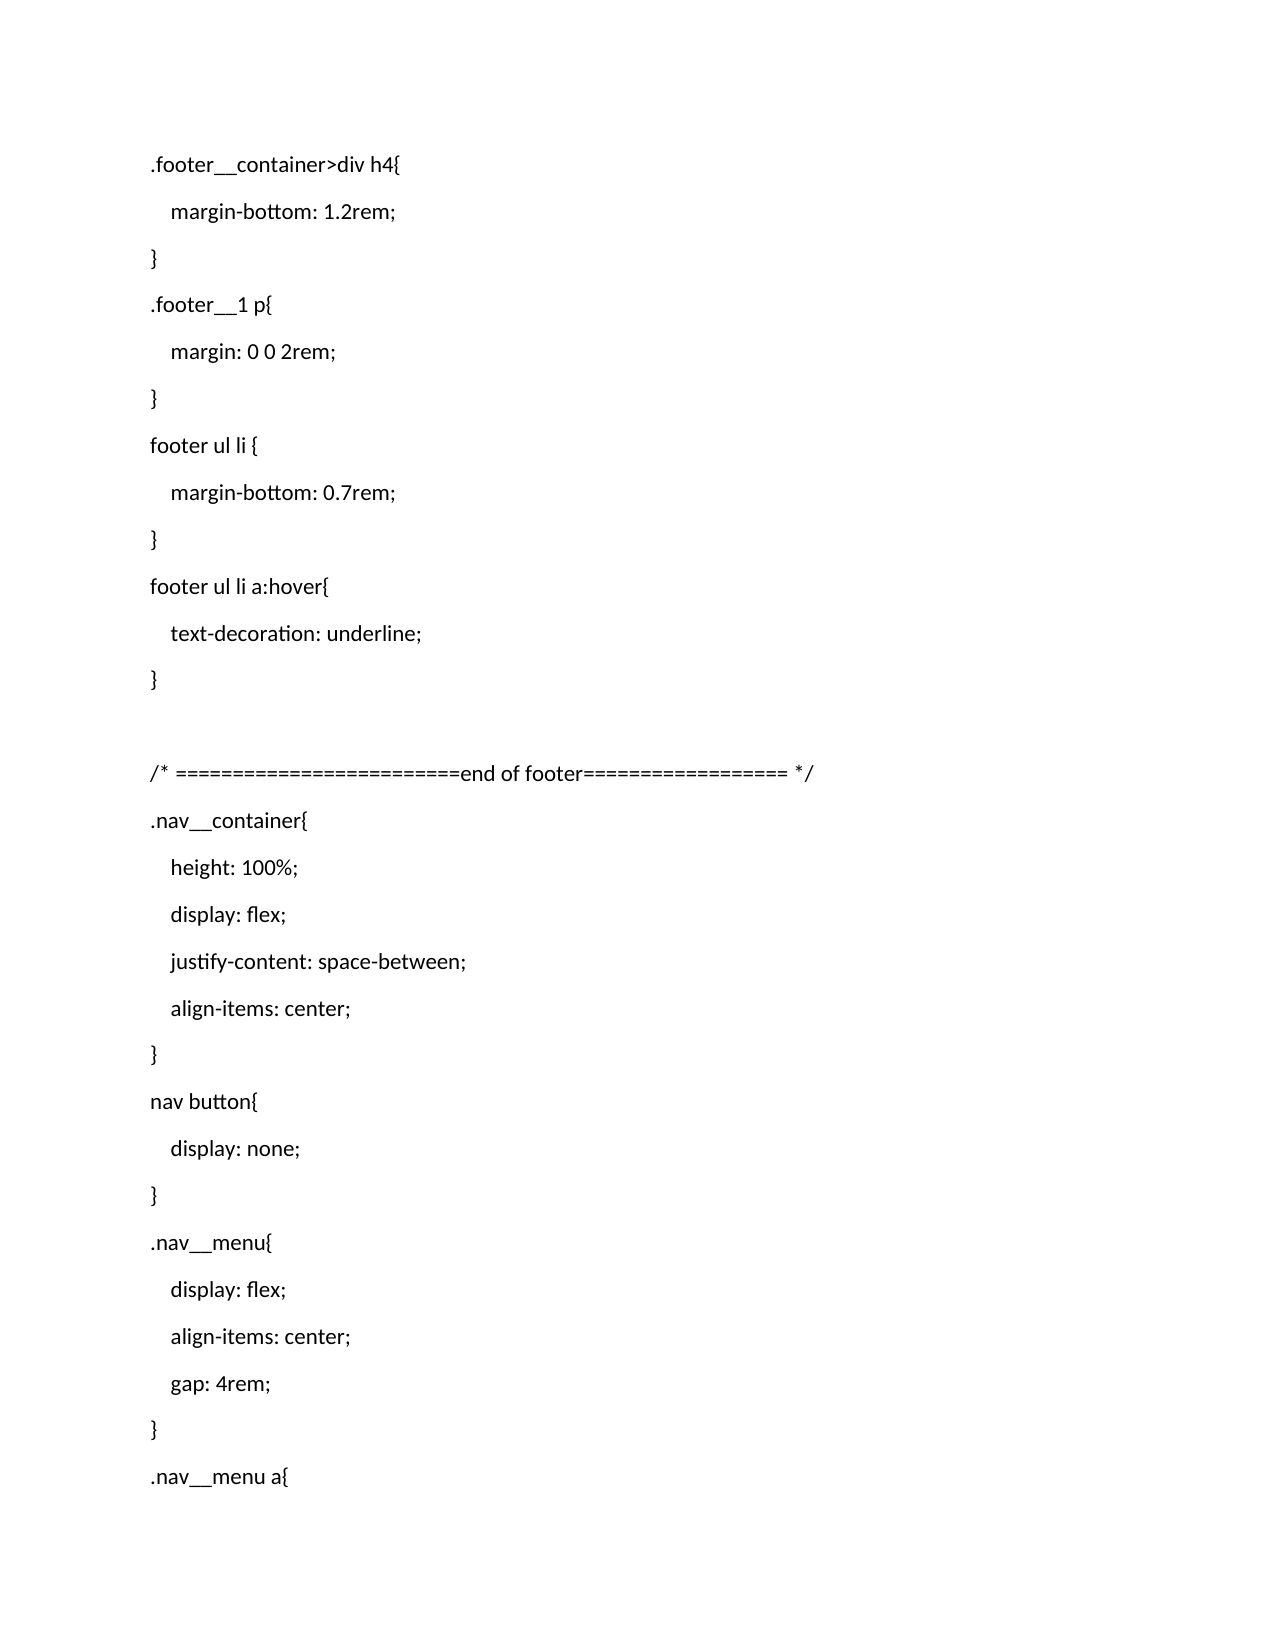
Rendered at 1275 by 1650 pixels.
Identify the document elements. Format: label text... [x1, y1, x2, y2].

text align-items: center; [150, 994, 1125, 1022]
text } [150, 666, 1125, 694]
text footer ul li { [150, 431, 1125, 459]
text display: flex; [150, 1275, 1125, 1303]
text } [150, 1416, 1125, 1444]
text /* =========================end of footer================== */ [150, 759, 1125, 787]
text .nav__menu{ [150, 1228, 1125, 1256]
text margin-bottom: 0.7rem; [150, 478, 1125, 506]
text } [150, 525, 1125, 553]
text .nav__container{ [150, 806, 1125, 834]
text gap: 4rem; [150, 1369, 1125, 1397]
text } [150, 384, 1125, 412]
text .footer__container>div h4{ [150, 150, 1125, 178]
text footer ul li a:hover{ [150, 572, 1125, 600]
text margin: 0 0 2rem; [150, 337, 1125, 366]
text justify-content: space-between; [150, 947, 1125, 975]
text nav button{ [150, 1087, 1125, 1116]
text text-decoration: underline; [150, 619, 1125, 647]
text display: none; [150, 1134, 1125, 1162]
text margin-bottom: 1.2rem; [150, 197, 1125, 225]
text } [150, 244, 1125, 272]
text align-items: center; [150, 1322, 1125, 1350]
text height: 100%; [150, 853, 1125, 881]
text } [150, 1041, 1125, 1069]
text } [150, 1181, 1125, 1209]
text display: flex; [150, 900, 1125, 928]
text .nav__menu a{ [150, 1462, 1125, 1491]
text .footer__1 p{ [150, 291, 1125, 319]
